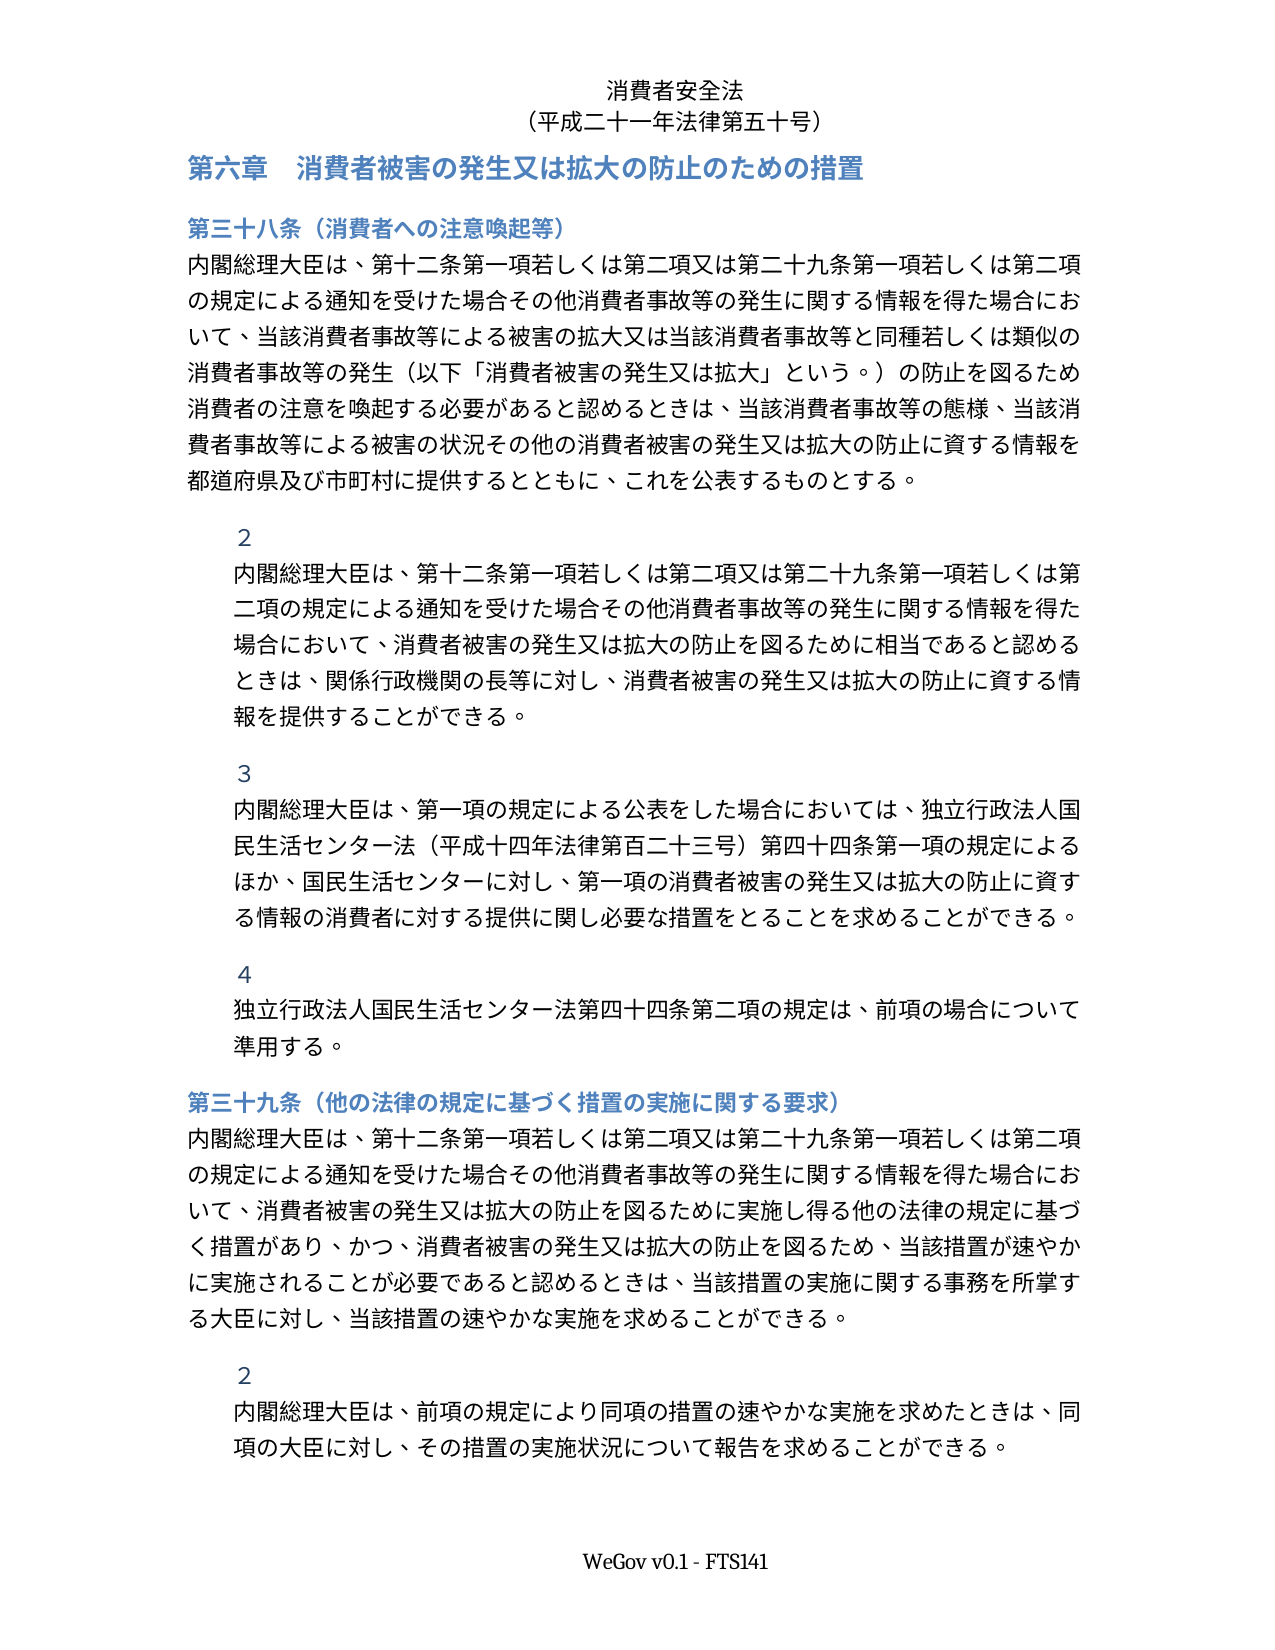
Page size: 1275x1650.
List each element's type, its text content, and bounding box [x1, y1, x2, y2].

text 内閣総理大臣は、第一項の規定による公表をした場合においては、独立行政法人国民生活センター法（平成十四年法律第百二十三号）第四十四条第一項の規定によるほか、国民生活センターに対し、第一項の消費者被害の発生又は拡大の防止に資する情報の消費者に対する提供に関し必要な措置をとることを求めることができる。 [233, 794, 1087, 933]
subtitle ２ [233, 1359, 1087, 1391]
subtitle ３ [233, 758, 1087, 789]
subtitle ４ [233, 958, 1087, 990]
subtitle ２ [233, 522, 1087, 553]
text 内閣総理大臣は、前項の規定により同項の措置の速やかな実施を求めたときは、同項の大臣に対し、その措置の実施状況について報告を求めることができる。 [233, 1396, 1087, 1463]
subtitle 第三十八条（消費者への注意喚起等） [187, 213, 1087, 244]
subtitle 第六章 消費者被害の発生又は拡大の防止のための措置 [187, 150, 1087, 187]
text 内閣総理大臣は、第十二条第一項若しくは第二項又は第二十九条第一項若しくは第二項の規定による通知を受けた場合その他消費者事故等の発生に関する情報を得た場合において、消費者被害の発生又は拡大の防止を図るために相当であると認めるときは、関係行政機関の長等に対し、消費者被害の発生又は拡大の防止に資する情報を提供することができる。 [233, 557, 1087, 732]
subtitle 第三十九条（他の法律の規定に基づく措置の実施に関する要求） [187, 1087, 1087, 1118]
text 内閣総理大臣は、第十二条第一項若しくは第二項又は第二十九条第一項若しくは第二項の規定による通知を受けた場合その他消費者事故等の発生に関する情報を得た場合において、当該消費者事故等による被害の拡大又は当該消費者事故等と同種若しくは類似の消費者事故等の発生（以下「消費者被害の発生又は拡大」という。）の防止を図るため消費者の注意を喚起する必要があると認めるときは、当該消費者事故等の態様、当該消費者事故等による被害の状況その他の消費者被害の発生又は拡大の防止に資する情報を都道府県及び市町村に提供するとともに、これを公表するものとする。 [187, 249, 1087, 496]
text 独立行政法人国民生活センター法第四十四条第二項の規定は、前項の場合について準用する。 [233, 994, 1087, 1062]
text 内閣総理大臣は、第十二条第一項若しくは第二項又は第二十九条第一項若しくは第二項の規定による通知を受けた場合その他消費者事故等の発生に関する情報を得た場合において、消費者被害の発生又は拡大の防止を図るために実施し得る他の法律の規定に基づく措置があり、かつ、消費者被害の発生又は拡大の防止を図るため、当該措置が速やかに実施されることが必要であると認めるときは、当該措置の実施に関する事務を所掌する大臣に対し、当該措置の速やかな実施を求めることができる。 [187, 1123, 1087, 1334]
